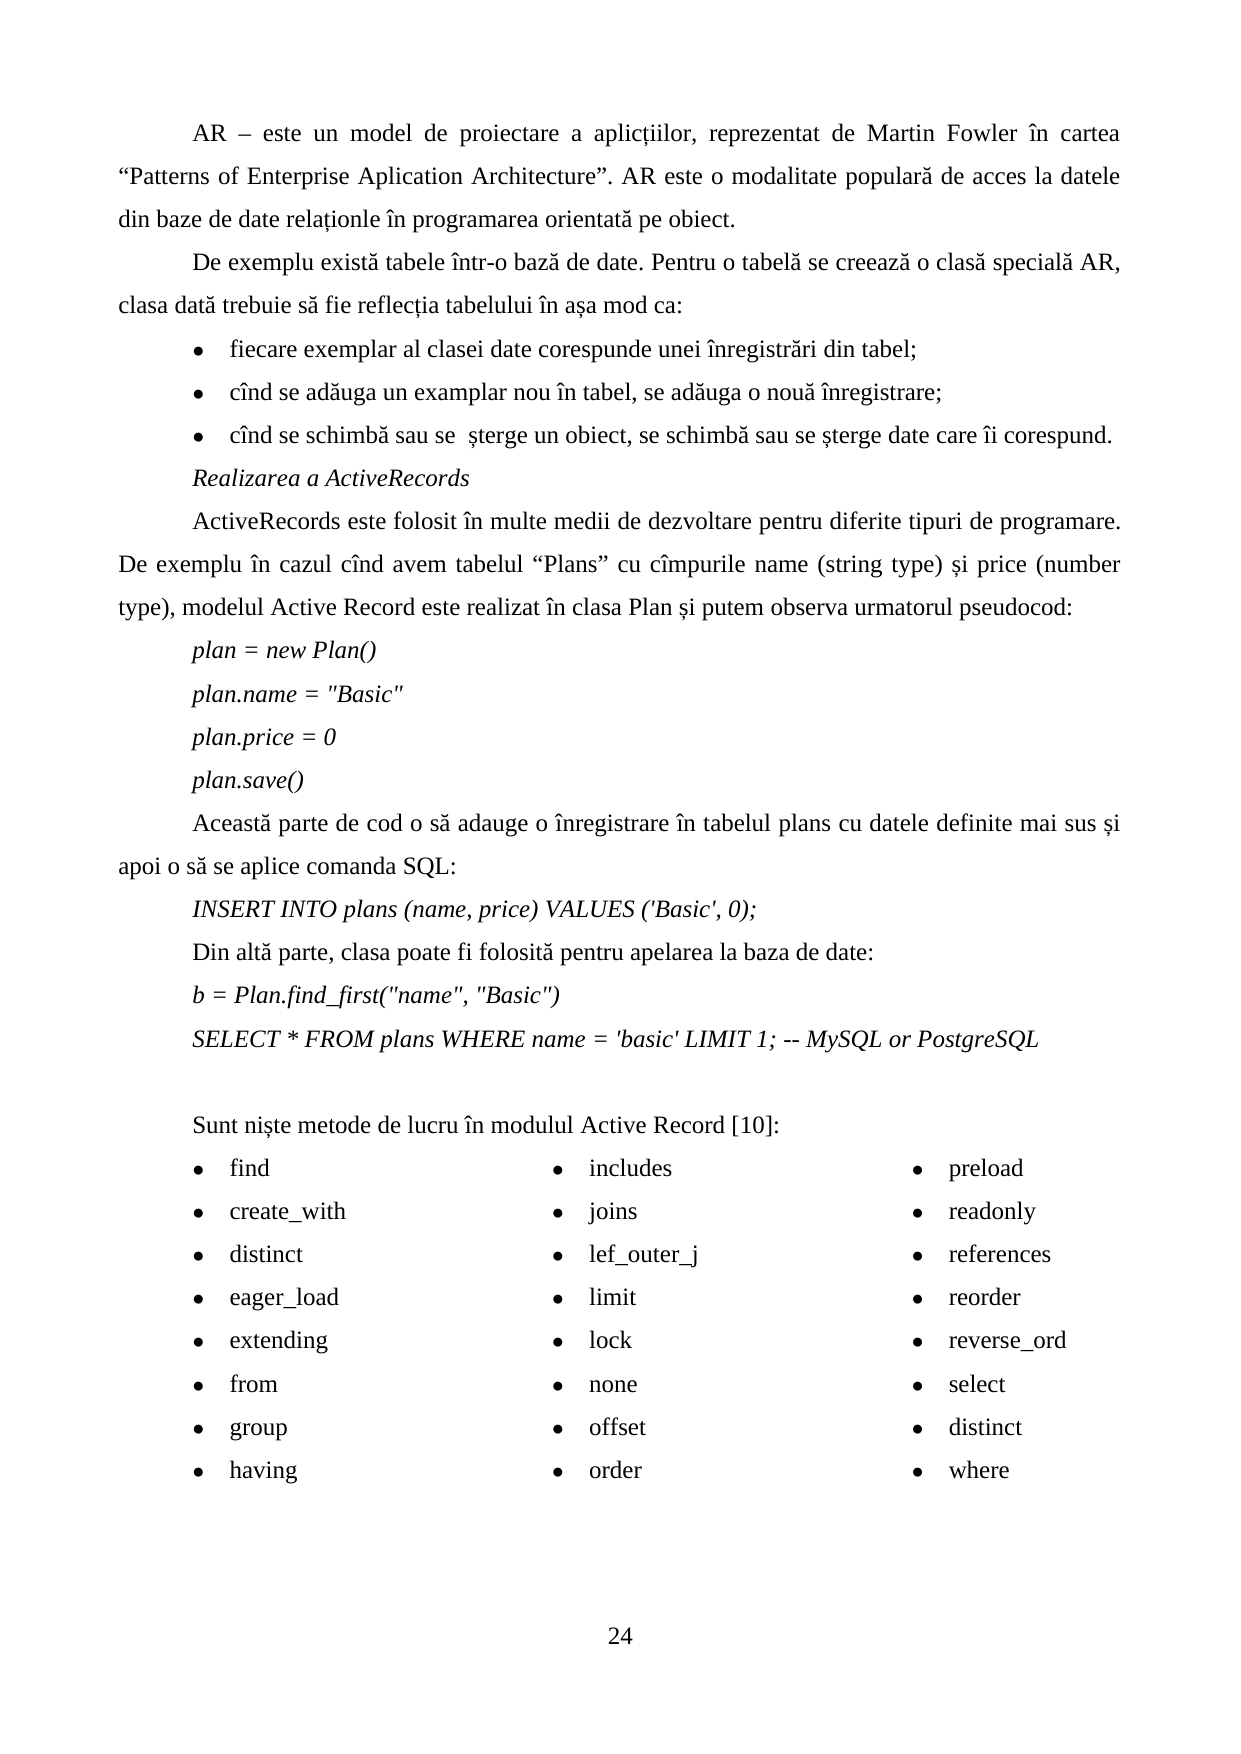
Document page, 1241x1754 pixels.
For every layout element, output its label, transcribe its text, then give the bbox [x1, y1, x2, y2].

text b = Plan.find_first("name", "Basic") [118, 981, 1122, 1009]
list distinct [192, 1239, 403, 1268]
list limit [551, 1282, 762, 1311]
text Sunt niște metode de lucru în modulul Active Record [10]: [118, 1110, 1122, 1139]
list from [192, 1369, 403, 1397]
list offset [551, 1412, 762, 1441]
list having [192, 1455, 403, 1484]
list includes [551, 1153, 762, 1182]
text Realizarea a ActiveRecords [118, 463, 1122, 492]
text plan.price = 0 [118, 722, 1122, 751]
list select [911, 1369, 1122, 1397]
text AR – este un model de proiectare a aplicțiilor, reprezentat de Martin Fowler în cartea “Patterns of Enterprise Aplication Architecture”. AR este o modalitate populară de acces la datele din baze de date relaționle în programarea orientată pe obiect. [118, 118, 1122, 233]
text Din altă parte, clasa poate fi folosită pentru apelarea la baza de date: [118, 937, 1122, 966]
list eager_load [192, 1282, 403, 1311]
list lef_outer_j [551, 1239, 762, 1268]
list reorder [911, 1282, 1122, 1311]
list distinct [911, 1412, 1122, 1441]
list extending [192, 1326, 403, 1354]
list preload [911, 1153, 1122, 1182]
list references [911, 1239, 1122, 1268]
list group [192, 1412, 403, 1441]
list joins [551, 1196, 762, 1225]
text INSERT INTO plans (name, price) VALUES ('Basic', 0); [118, 894, 1122, 923]
list create_with [192, 1196, 403, 1225]
text De exemplu există tabele într-o bază de date. Pentru o tabelă se creează o clasă specială AR, clasa dată trebuie să fie reflecția tabelului în așa mod ca: [118, 247, 1122, 319]
list reverse_ord [911, 1326, 1122, 1354]
text plan = new Plan() [118, 636, 1122, 664]
text plan.save() [118, 765, 1122, 794]
list find [192, 1153, 403, 1182]
list where [911, 1455, 1122, 1484]
text ActiveRecords este folosit în multe medii de dezvoltare pentru diferite tipuri de programare. De exemplu în cazul cînd avem tabelul “Plans” cu cîmpurile name (string type) și price (number type), modelul Active Record este realizat în clasa Plan și putem observa urmatorul pseudocod: [118, 506, 1122, 621]
list lock [551, 1326, 762, 1354]
list order [551, 1455, 762, 1484]
list none [551, 1369, 762, 1397]
text plan.name = "Basic" [118, 679, 1122, 707]
text SELECT * FROM plans WHERE name = 'basic' LIMIT 1; -- MySQL or PostgreSQL [118, 1024, 1122, 1052]
text Această parte de cod o să adauge o înregistrare în tabelul plans cu datele definite mai sus și apoi o să se aplice comanda SQL: [118, 808, 1122, 880]
list fiecare exemplar al clasei date corespunde unei înregistrări din tabel; [192, 334, 1122, 362]
list readonly [911, 1196, 1122, 1225]
list cînd se adăuga un examplar nou în tabel, se adăuga o nouă înregistrare; [192, 377, 1122, 406]
list cînd se schimbă sau se șterge un obiect, se schimbă sau se șterge date care îi corespund. [192, 420, 1122, 449]
